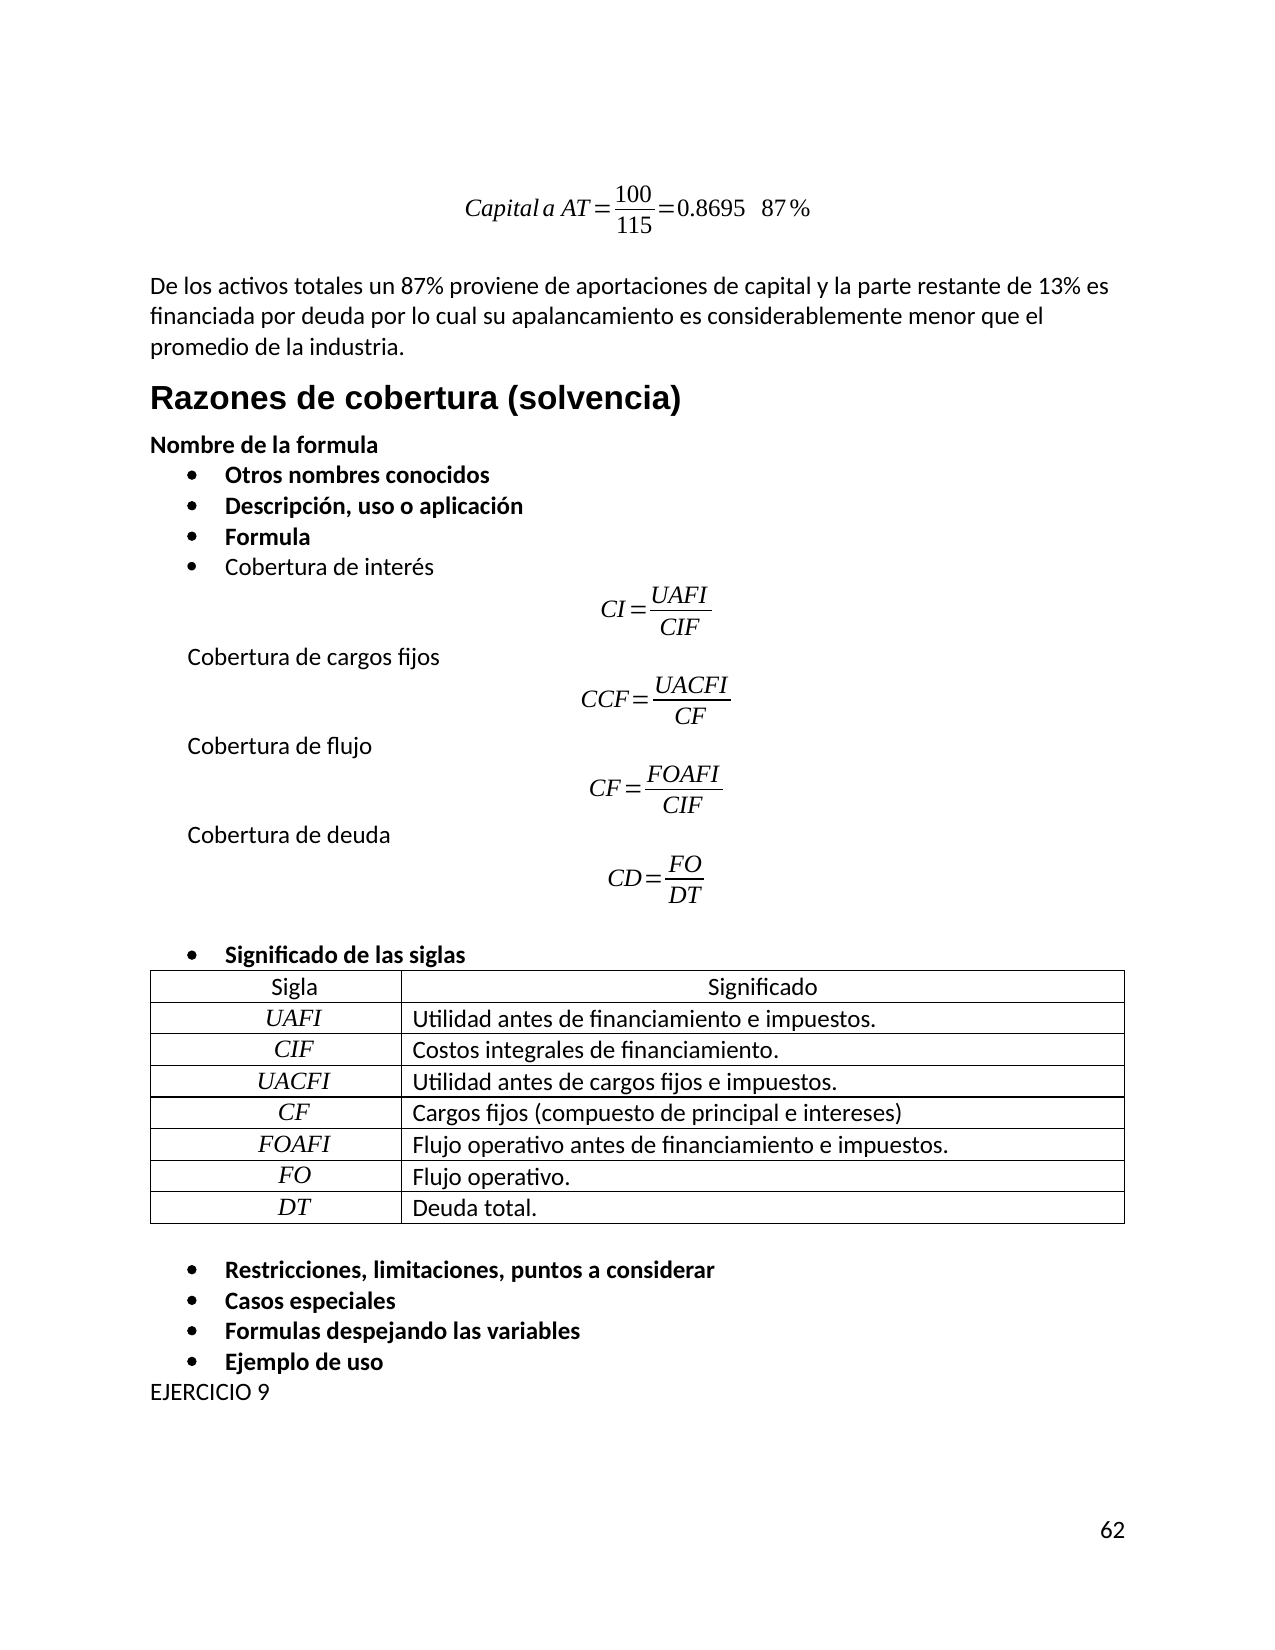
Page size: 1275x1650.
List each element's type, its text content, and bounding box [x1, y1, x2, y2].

text Cobertura de flujo [187, 730, 1125, 761]
table_cell Utilidad antes de financiamiento e impuestos. [402, 1003, 1124, 1033]
table_cell [151, 1129, 401, 1159]
table_cell Flujo operativo antes de financiamiento e impuestos. [402, 1129, 1124, 1159]
table_cell Costos integrales de financiamiento. [402, 1034, 1124, 1065]
list Cobertura de interés [187, 551, 1125, 582]
list Significado de las siglas [187, 940, 1125, 970]
list Ejemplo de uso [187, 1346, 1125, 1376]
list Formula [187, 521, 1125, 551]
text Nombre de la formula [150, 429, 1125, 460]
table_cell Utilidad antes de cargos fijos e impuestos. [402, 1066, 1124, 1096]
list Restricciones, limitaciones, puntos a considerar [187, 1254, 1125, 1285]
list Descripción, uso o aplicación [187, 490, 1125, 521]
table_cell [151, 1066, 401, 1096]
table_cell Deuda total. [402, 1192, 1124, 1223]
table_cell [151, 1161, 401, 1191]
table_cell Cargos fijos (compuesto de principal e intereses) [402, 1098, 1124, 1128]
table_cell Flujo operativo. [402, 1161, 1124, 1191]
list Otros nombres conocidos [187, 460, 1125, 490]
list Formulas despejando las variables [187, 1315, 1125, 1346]
text Cobertura de cargos fijos [187, 641, 1125, 671]
table_header Significado [402, 971, 1124, 1002]
table_cell [151, 1192, 401, 1223]
table_cell [151, 1098, 401, 1128]
list Casos especiales [187, 1285, 1125, 1315]
table_cell [151, 1003, 401, 1033]
table_header Sigla [151, 971, 401, 1002]
text EJERCICIO 9 [150, 1376, 1125, 1407]
table_cell [151, 1034, 401, 1065]
subtitle Razones de cobertura (solvencia) [150, 378, 1125, 417]
text Cobertura de deuda [187, 820, 1125, 850]
text De los activos totales un 87% proviene de aportaciones de capital y la parte restante de 13% es financiada por deuda por lo cual su apalancamiento es considerablemente menor que el promedio de la industria. [150, 270, 1125, 362]
